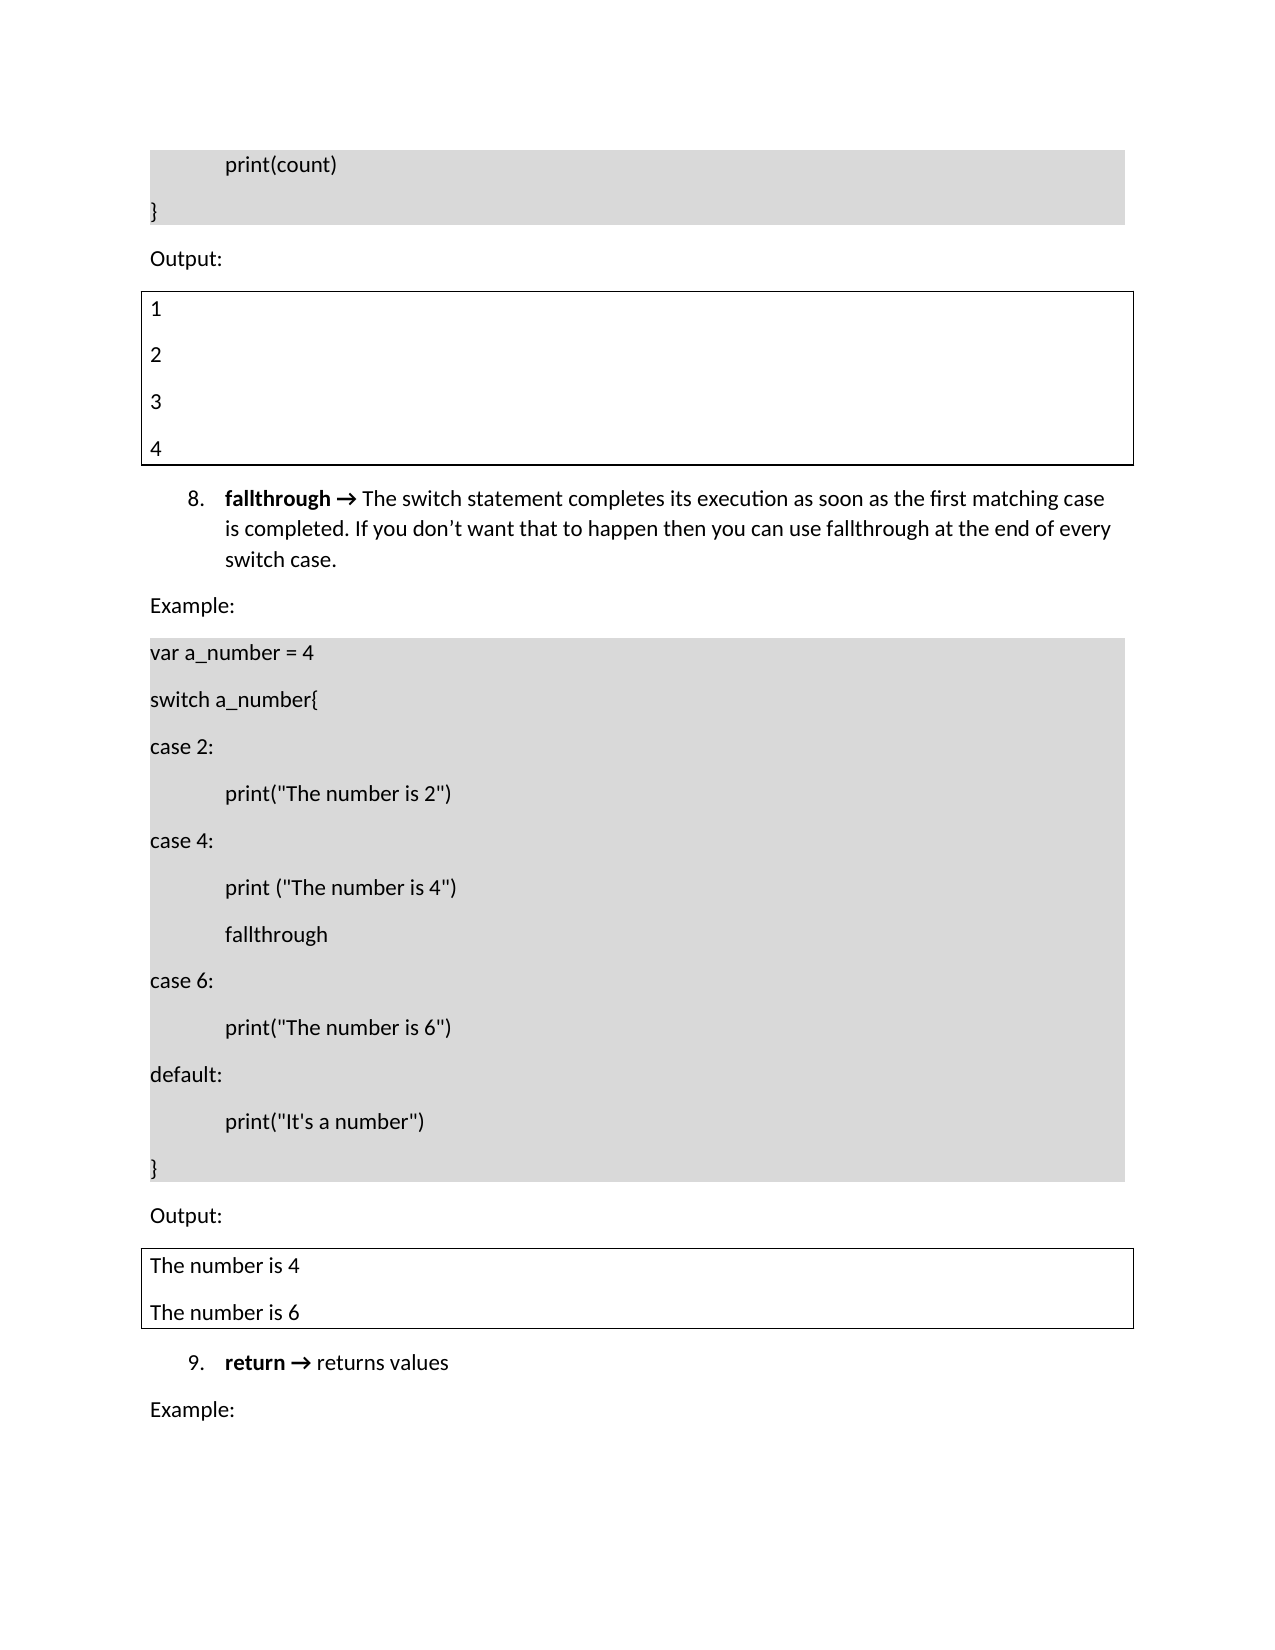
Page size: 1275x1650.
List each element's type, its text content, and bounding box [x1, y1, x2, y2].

text print("The number is 6") [150, 1013, 1125, 1042]
text Example: [150, 592, 1125, 620]
text var a_number = 4 [150, 638, 1125, 667]
text 2 [142, 337, 1133, 369]
text } [150, 1154, 1125, 1182]
text print ("The number is 4") [150, 873, 1125, 901]
list return → returns values [187, 1348, 1125, 1376]
text The number is 4 [142, 1249, 1133, 1279]
text 4 [142, 431, 1133, 464]
text } [150, 197, 1125, 225]
text case 4: [150, 826, 1125, 854]
text print("The number is 2") [150, 779, 1125, 807]
text print(count) [150, 150, 1125, 178]
text Output: [150, 1201, 1125, 1229]
text 1 [142, 292, 1133, 322]
list fallthrough → The switch statement completes its execution as soon as the first matching case is completed. If you don’t want that to happen then you can use fallthrough at the end of every switch case. [187, 484, 1125, 573]
text print("It's a number") [150, 1107, 1125, 1135]
text Output: [150, 244, 1125, 272]
text case 6: [150, 967, 1125, 995]
text Example: [150, 1395, 1125, 1423]
text The number is 6 [142, 1295, 1133, 1328]
text default: [150, 1060, 1125, 1088]
text 3 [142, 384, 1133, 416]
text fallthrough [150, 920, 1125, 948]
text case 2: [150, 732, 1125, 760]
text switch a_number{ [150, 685, 1125, 713]
